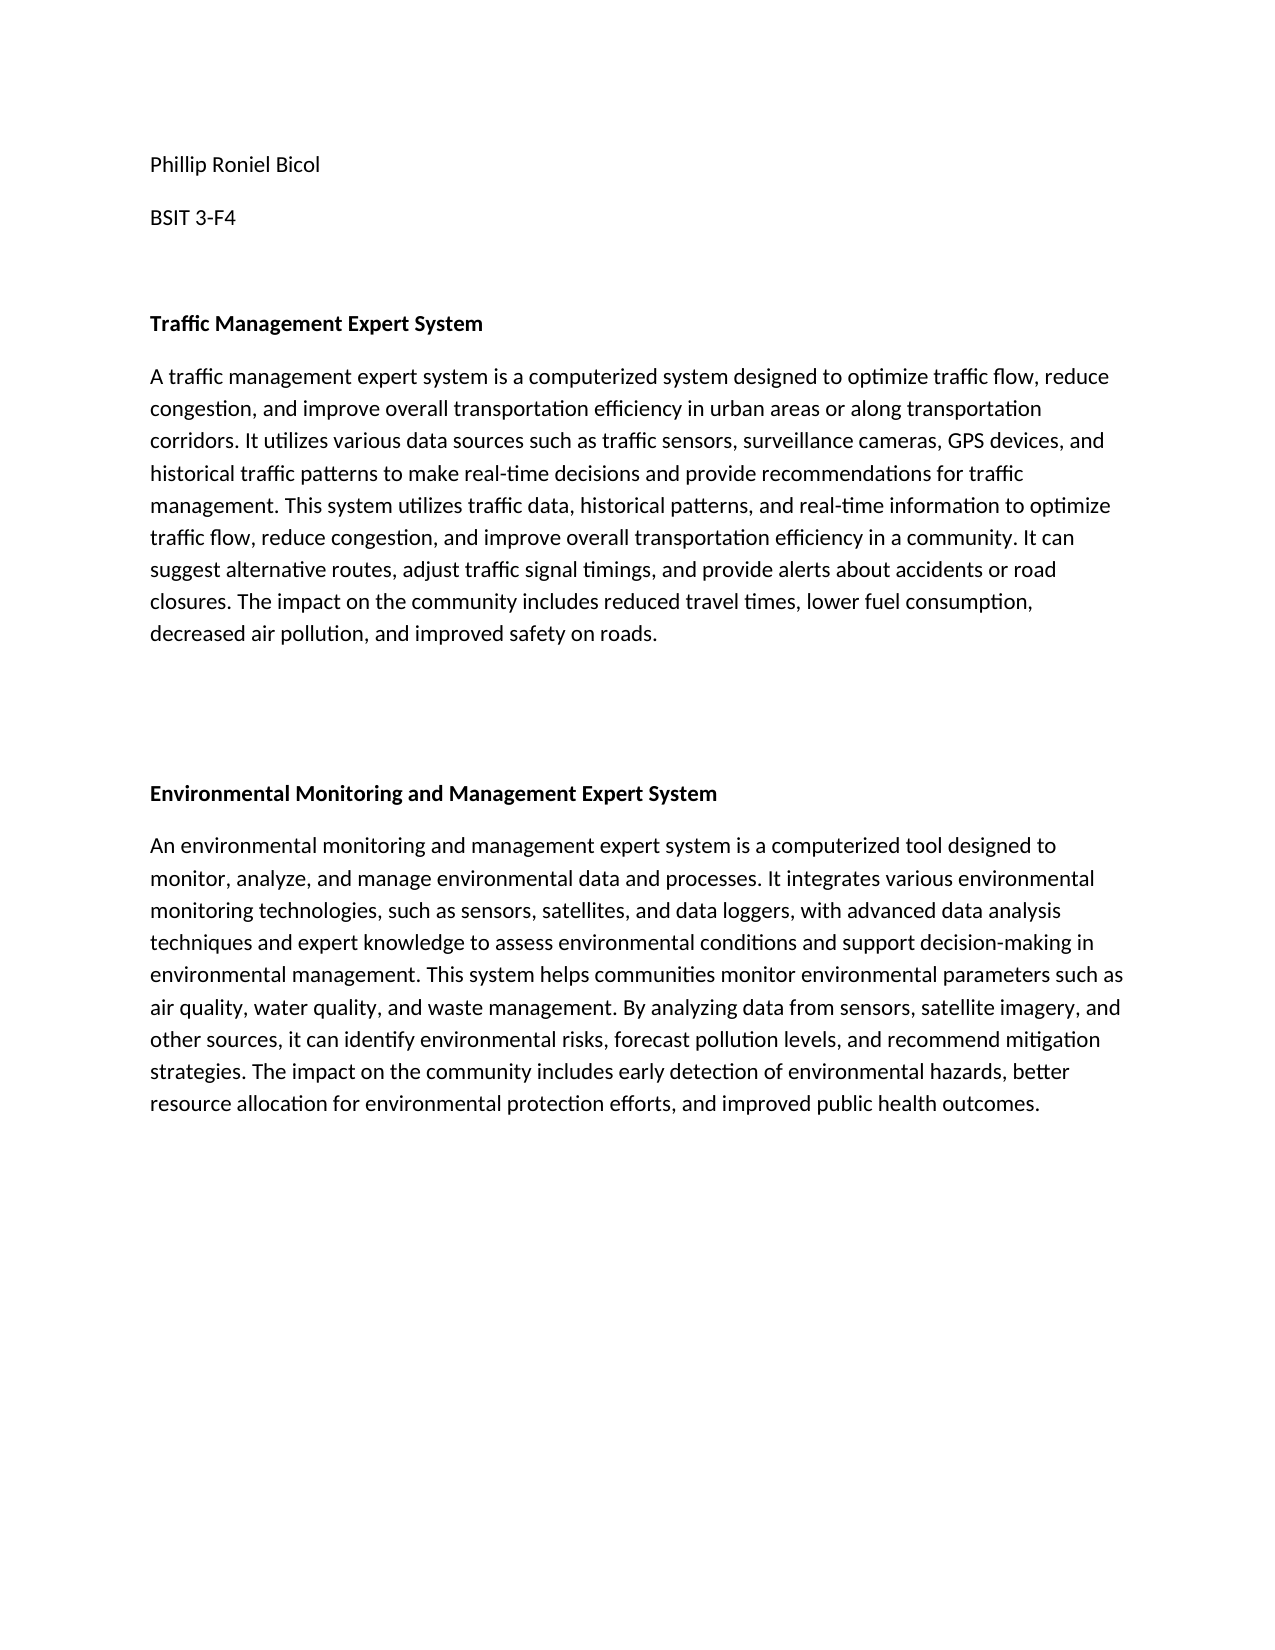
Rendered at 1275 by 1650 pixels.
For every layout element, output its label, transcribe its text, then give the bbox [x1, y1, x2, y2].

text Traffic Management Expert System [150, 309, 1125, 337]
text A traffic management expert system is a computerized system designed to optimize traffic flow, reduce congestion, and improve overall transportation efficiency in urban areas or along transportation corridors. It utilizes various data sources such as traffic sensors, surveillance cameras, GPS devices, and historical traffic patterns to make real-time decisions and provide recommendations for traffic management. This system utilizes traffic data, historical patterns, and real-time information to optimize traffic flow, reduce congestion, and improve overall transportation efficiency in a community. It can suggest alternative routes, adjust traffic signal timings, and provide alerts about accidents or road closures. The impact on the community includes reduced travel times, lower fuel consumption, decreased air pollution, and improved safety on roads. [150, 362, 1125, 648]
text Phillip Roniel Bicol [150, 150, 1125, 178]
text An environmental monitoring and management expert system is a computerized tool designed to monitor, analyze, and manage environmental data and processes. It integrates various environmental monitoring technologies, such as sensors, satellites, and data loggers, with advanced data analysis techniques and expert knowledge to assess environmental conditions and support decision-making in environmental management. This system helps communities monitor environmental parameters such as air quality, water quality, and waste management. By analyzing data from sensors, satellite imagery, and other sources, it can identify environmental risks, forecast pollution levels, and recommend mitigation strategies. The impact on the community includes early detection of environmental hazards, better resource allocation for environmental protection efforts, and improved public health outcomes. [150, 832, 1125, 1117]
text Environmental Monitoring and Management Expert System [150, 779, 1125, 807]
text BSIT 3-F4 [150, 203, 1125, 231]
